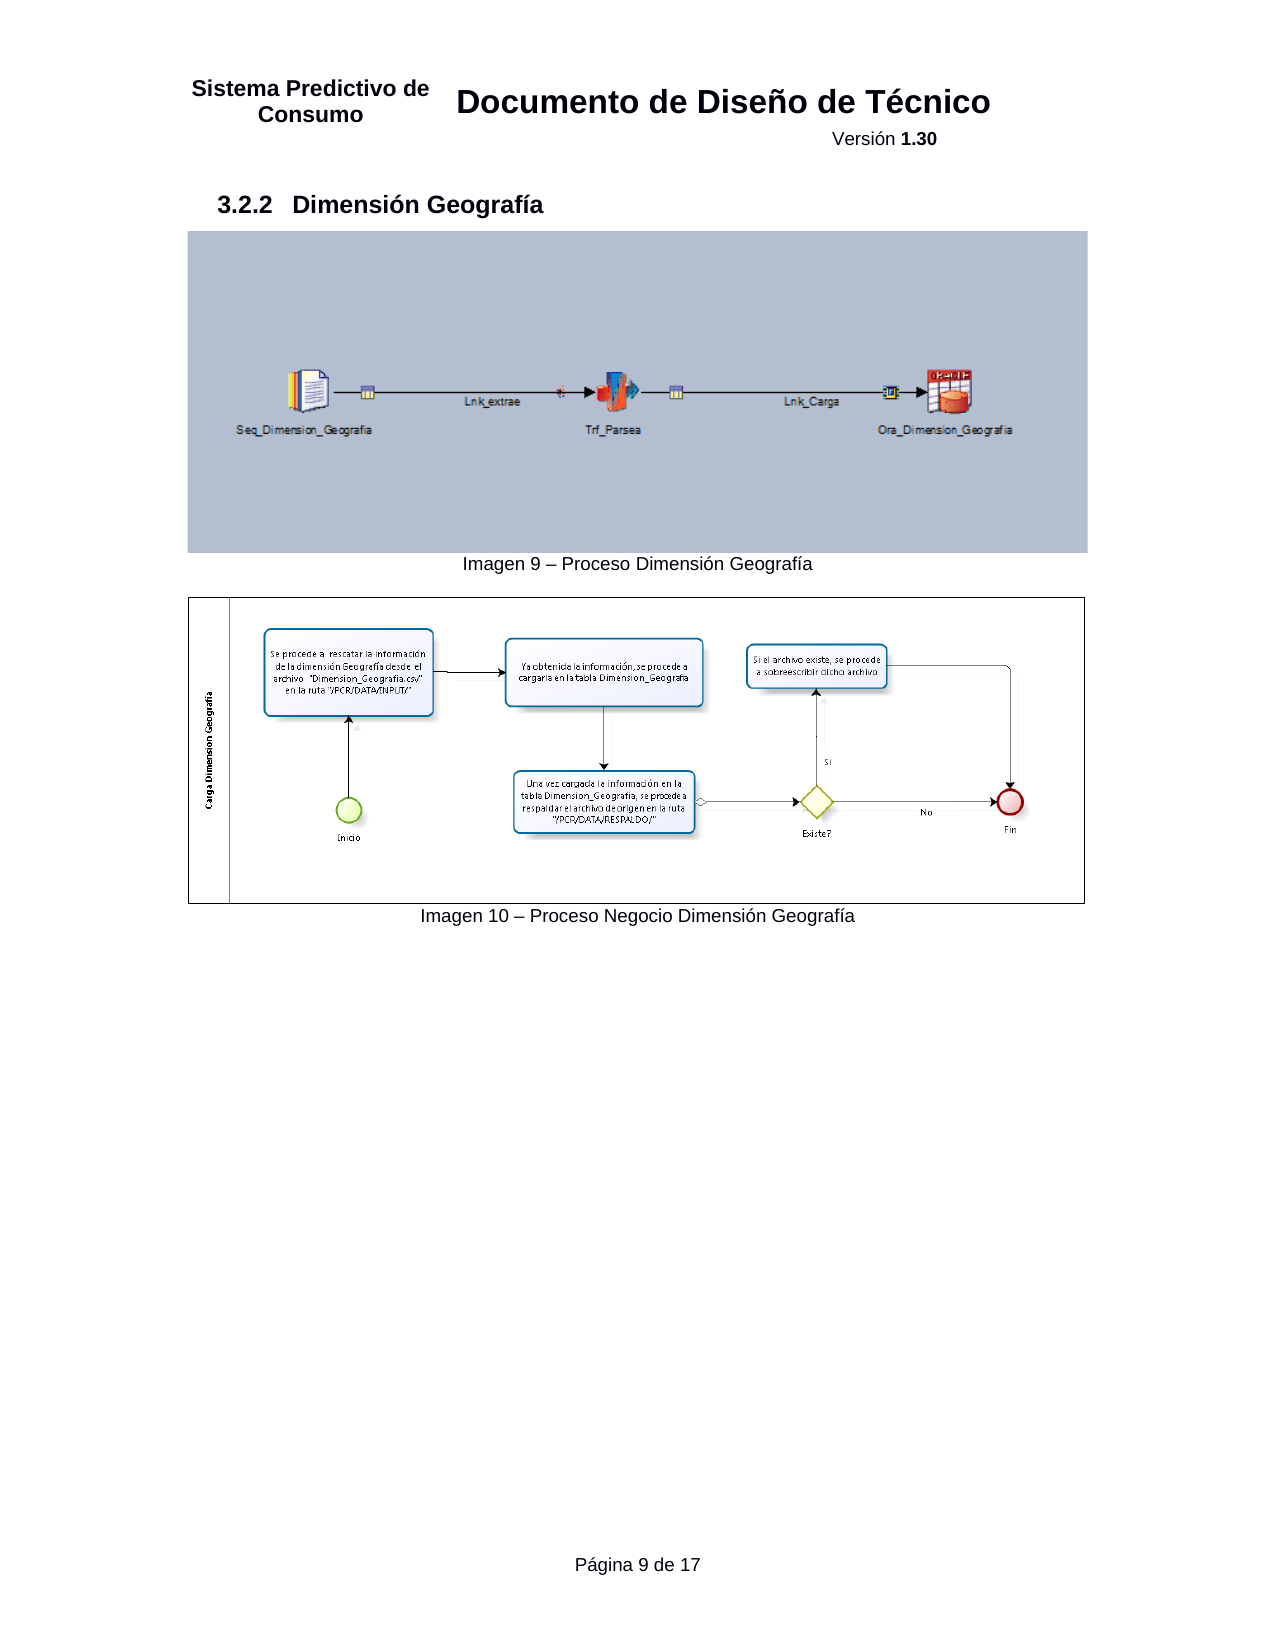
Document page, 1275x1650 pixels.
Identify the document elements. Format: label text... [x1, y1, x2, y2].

text Imagen 9 – Proceso Dimensión Geografía [187, 553, 1087, 574]
list Dimensión Geografía [217, 191, 1087, 219]
text Imagen 10 – Proceso Negocio Dimensión Geografía [187, 905, 1087, 926]
picture [187, 231, 1088, 553]
picture [187, 595, 1086, 905]
